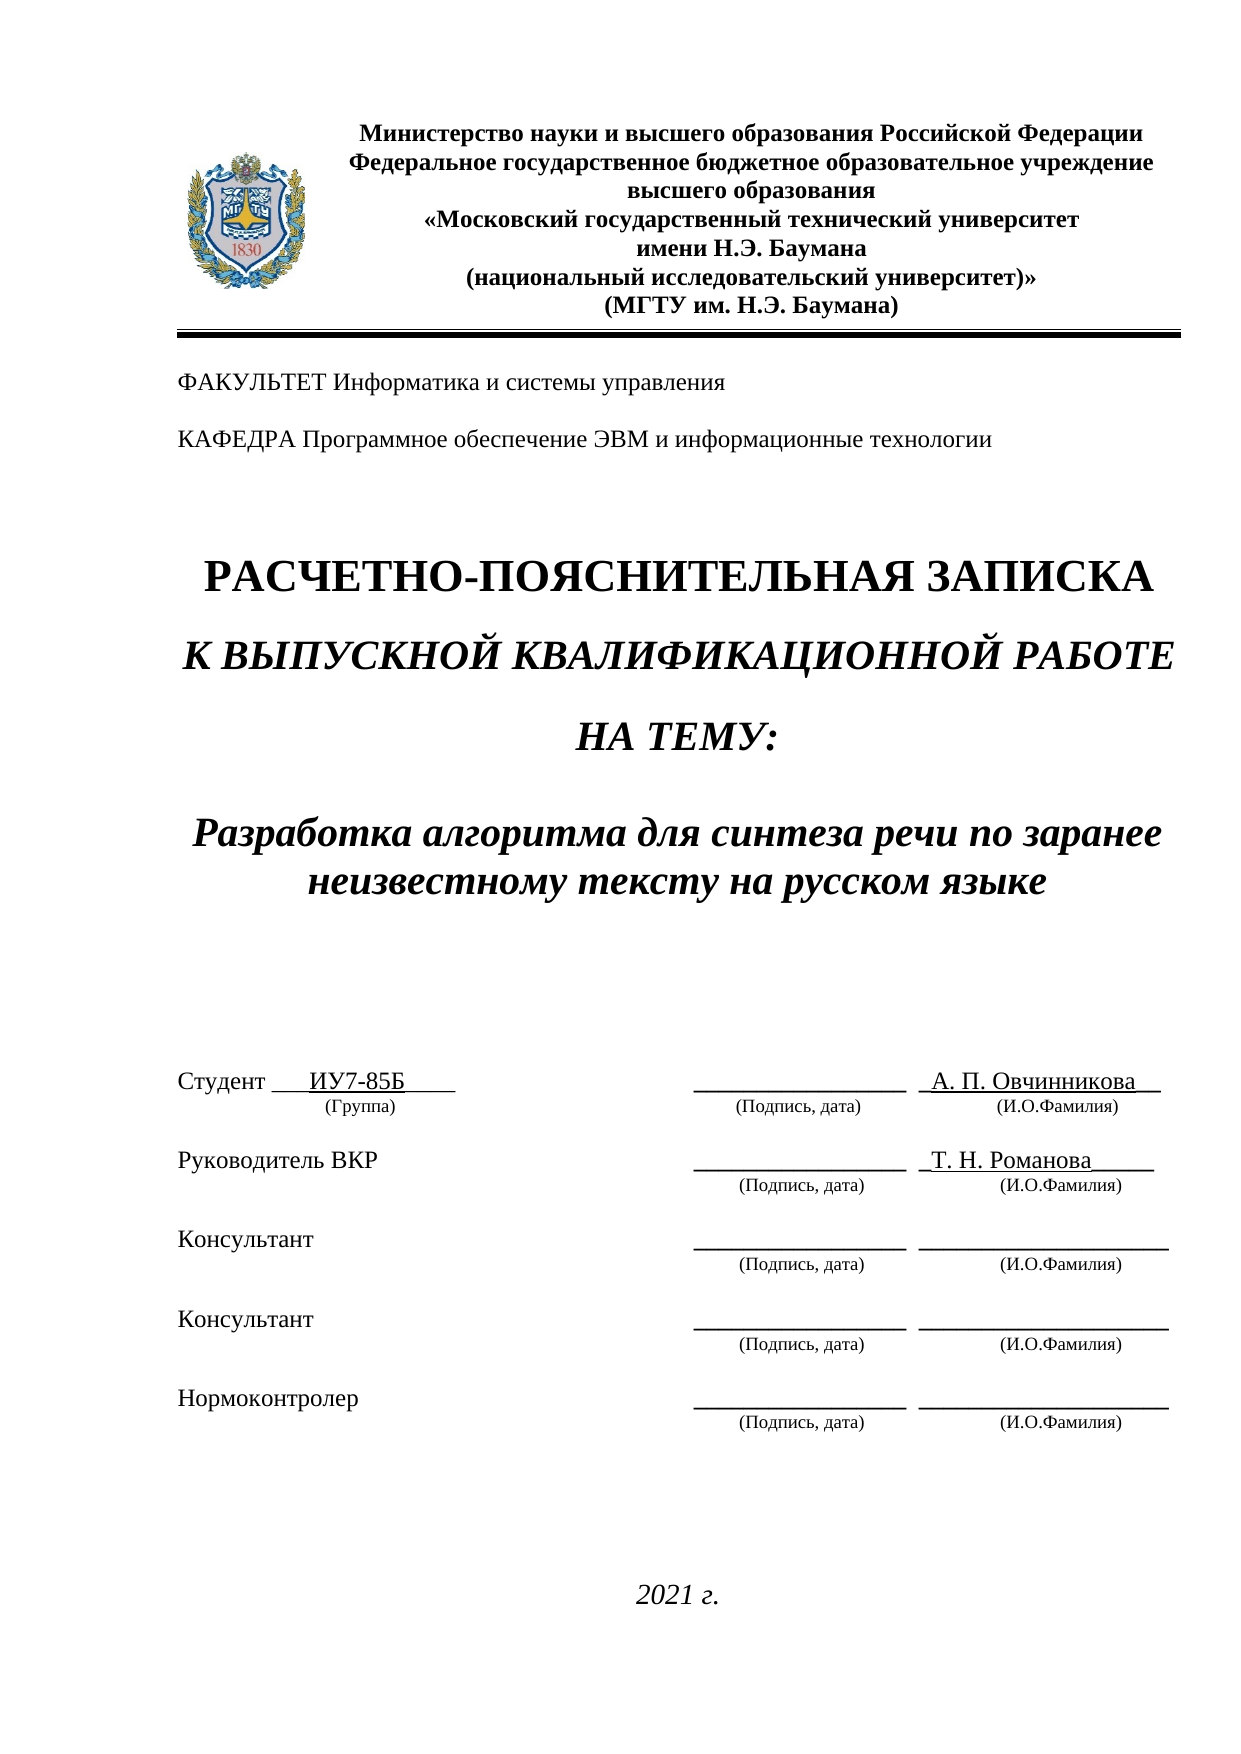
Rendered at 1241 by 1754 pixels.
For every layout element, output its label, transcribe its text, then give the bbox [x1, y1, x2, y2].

text Консультант _________________ ____________________ [177, 1224, 1181, 1253]
text ФАКУЛЬТЕТ Информатика и системы управления [177, 367, 1181, 396]
text Руководитель ВКР _________________ _Т. Н. Романова_____ [177, 1146, 1181, 1174]
text (Подпись, дата) (И.О.Фамилия) [177, 1174, 1122, 1196]
text 2021 г. [177, 1577, 1181, 1610]
text Консультант _________________ ____________________ [177, 1304, 1181, 1332]
table_header Министерство науки и высшего образования Российской Федерации Федеральное государственное бюджетное образовательное учреждение высшего образования «Московский государственный технический университет имени Н.Э. Баумана (национальный исследовательский университет)» (МГТУ им. Н.Э. Баумана) [321, 118, 1181, 319]
table_header [177, 118, 321, 319]
text РАСЧЕТНО-ПОЯСНИТЕЛЬНАЯ ЗАПИСКА [177, 549, 1181, 602]
text Нормоконтролер _________________ ____________________ [177, 1383, 1181, 1411]
picture [186, 152, 305, 287]
text К ВЫПУСКНОЙ КВАЛИФИКАЦИОННОЙ РАБОТЕ [177, 630, 1181, 678]
text НА ТЕМУ: [177, 712, 1181, 760]
text Студент ___ИУ7-85Б____ _________________ _А. П. Овчинникова__ [177, 1066, 1181, 1095]
text Разработка алгоритма для синтеза речи по заранее неизвестному тексту на русском языке [177, 808, 1181, 903]
text (Группа) (Подпись, дата) (И.О.Фамилия) [251, 1095, 1122, 1117]
text (Подпись, дата) (И.О.Фамилия) [177, 1411, 1122, 1433]
text (Подпись, дата) (И.О.Фамилия) [177, 1332, 1122, 1354]
text (Подпись, дата) (И.О.Фамилия) [177, 1253, 1122, 1275]
text КАФЕДРА Программное обеспечение ЭВМ и информационные технологии [177, 424, 1181, 453]
